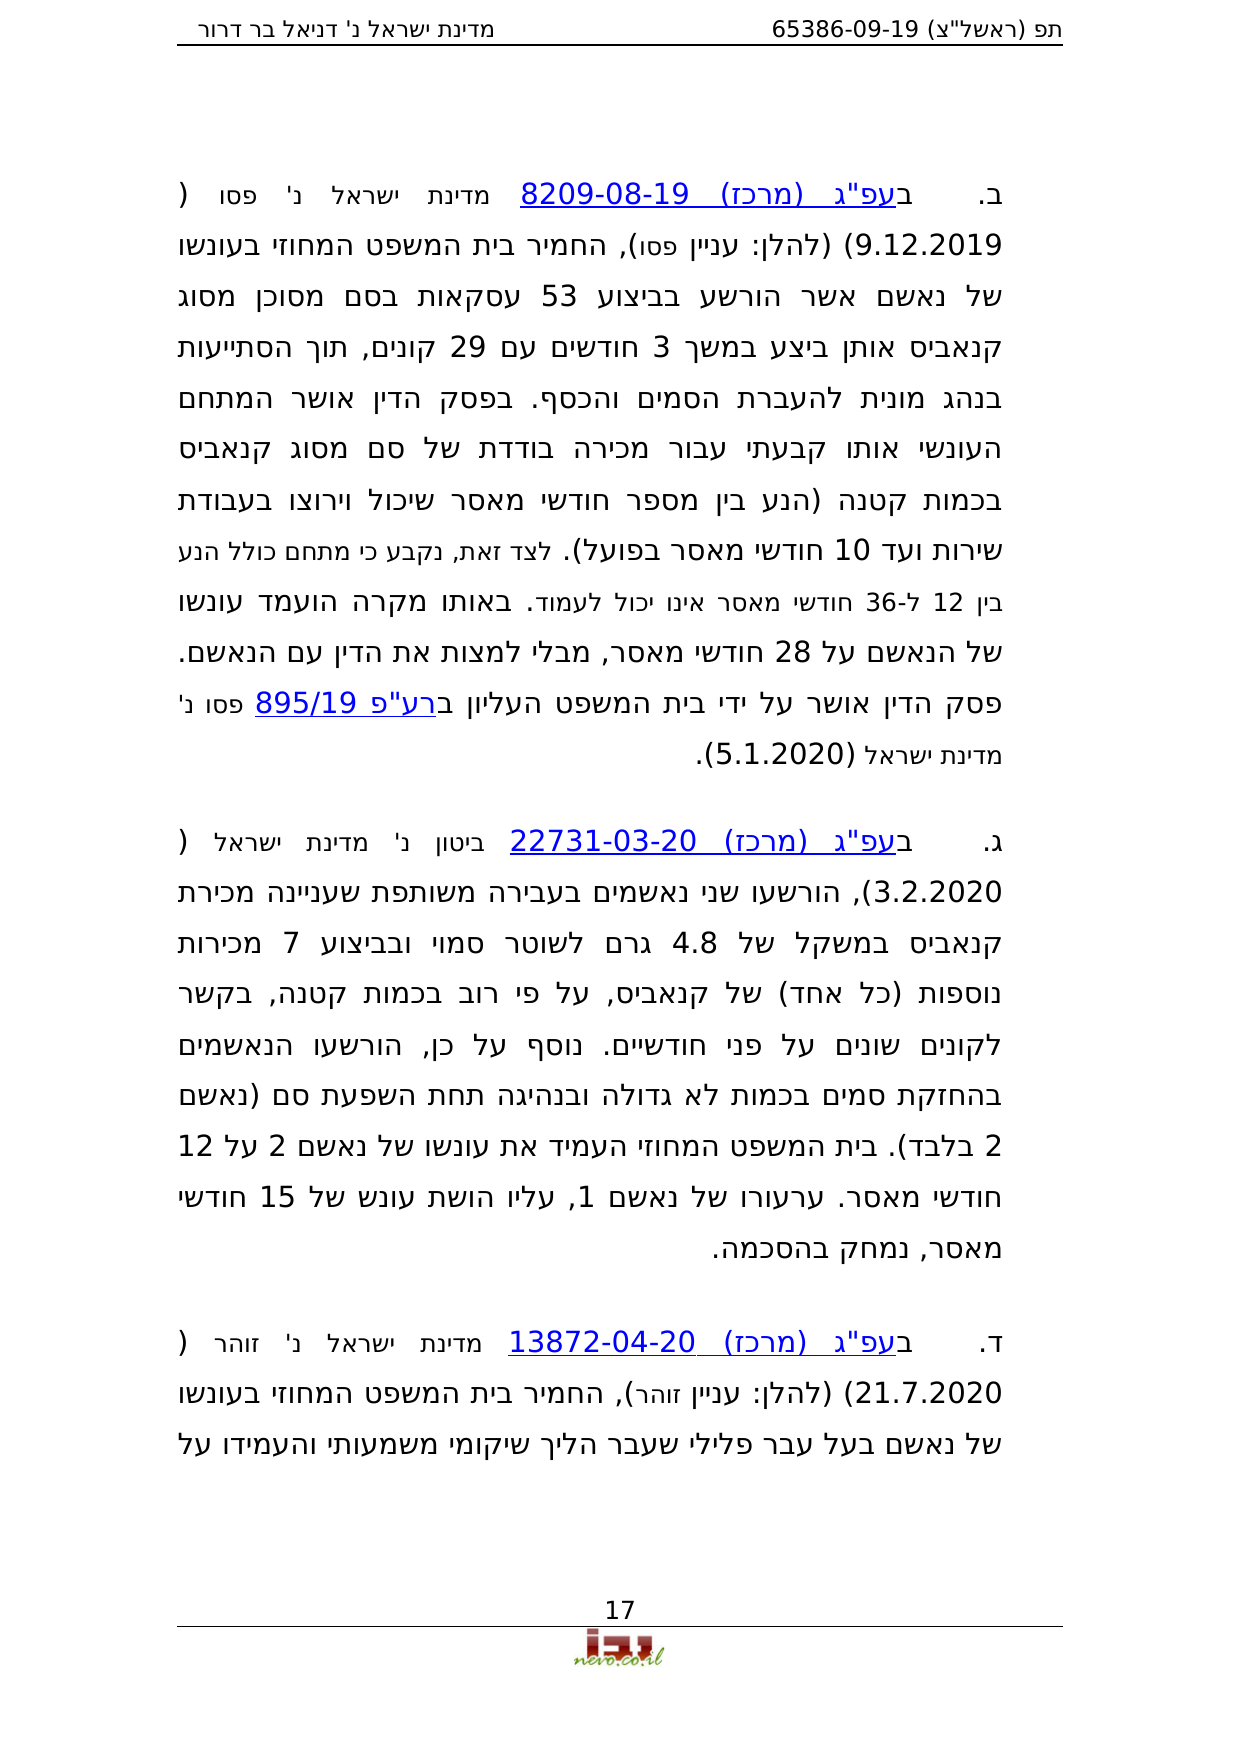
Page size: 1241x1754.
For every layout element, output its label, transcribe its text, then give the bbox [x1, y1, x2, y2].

text ג. בעפ"ג (מרכז) 22731-03-20 ביטון נ' מדינת ישראל (3.2.2020), הורשעו שני נאשמים בעבירה משותפת שעניינה מכירת קנאביס במשקל של 4.8 גרם לשוטר סמוי ובביצוע 7 מכירות נוספות (כל אחד) של קנאביס, על פי רוב בכמות קטנה, בקשר לקונים שונים על פני חודשיים. נוסף על כן, הורשעו הנאשמים בהחזקת סמים בכמות לא גדולה ובנהיגה תחת השפעת סם (נאשם 2 בלבד). בית המשפט המחוזי העמיד את עונשו של נאשם 2 על 12 חודשי מאסר. ערעורו של נאשם 1, עליו הושת עונש של 15 חודשי מאסר, נמחק בהסכמה. [177, 824, 1003, 1266]
text ב. בעפ"ג (מרכז) 8209-08-19 מדינת ישראל נ' פסו (9.12.2019) (להלן: עניין פסו), החמיר בית המשפט המחוזי בעונשו של נאשם אשר הורשע בביצוע 53 עסקאות בסם מסוכן מסוג קנאביס אותן ביצע במשך 3 חודשים עם 29 קונים, תוך הסתייעות בנהג מונית להעברת הסמים והכסף. בפסק הדין אושר המתחם העונשי אותו קבעתי עבור מכירה בודדת של סם מסוג קנאביס בכמות קטנה (הנע בין מספר חודשי מאסר שיכול וירוצו בעבודת שירות ועד 10 חודשי מאסר בפועל). לצד זאת, נקבע כי מתחם כולל הנע בין 12 ל-36 חודשי מאסר אינו יכול לעמוד. באותו מקרה הועמד עונשו של הנאשם על 28 חודשי מאסר, מבלי למצות את הדין עם הנאשם. פסק הדין אושר על ידי בית המשפט העליון ברע"פ 895/19 פסו נ' מדינת ישראל (5.1.2020). [177, 177, 1003, 771]
picture [574, 1628, 666, 1667]
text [177, 1326, 1003, 1461]
